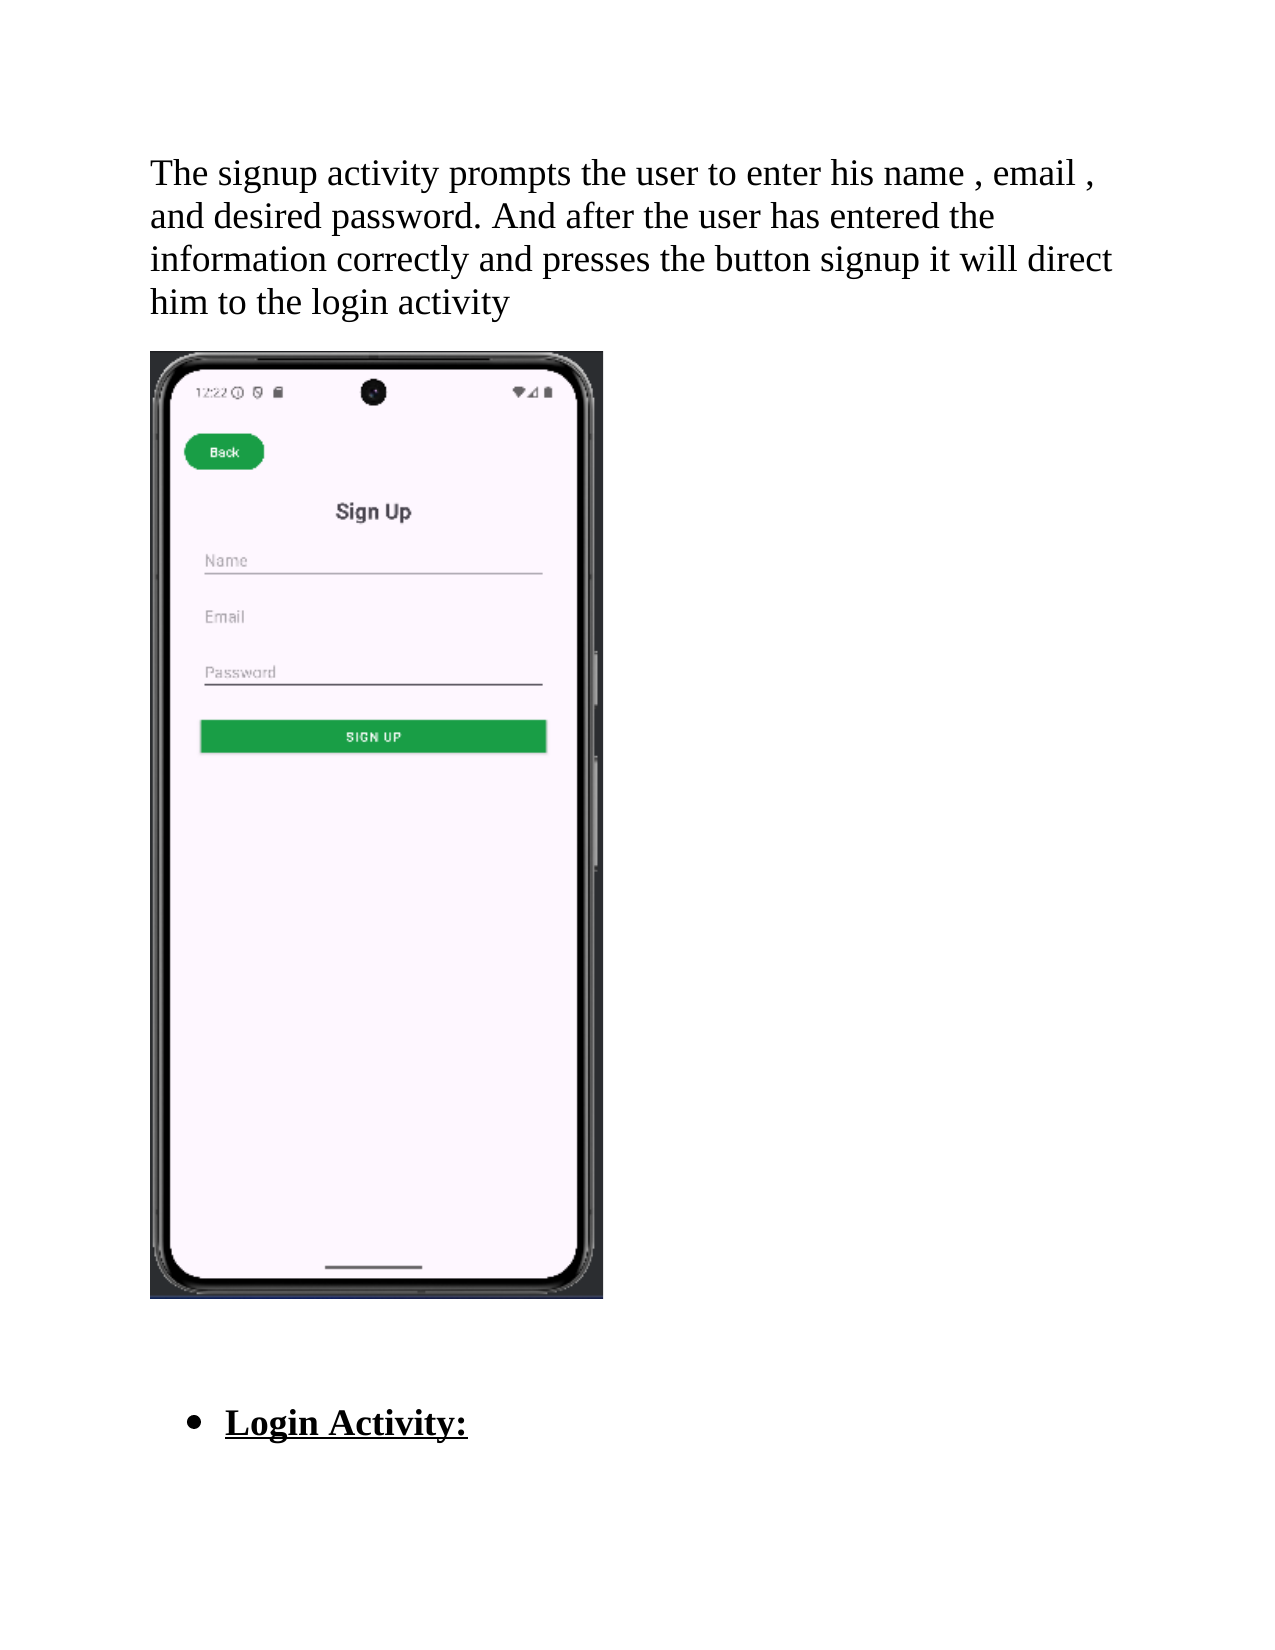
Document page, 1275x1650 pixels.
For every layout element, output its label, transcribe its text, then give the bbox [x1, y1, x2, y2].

picture [150, 351, 604, 1299]
text The signup activity prompts the user to enter his name , email , and desired password. And after the user has entered the information correctly and presses the button signup it will direct him to the login activity [150, 150, 1125, 322]
list Login Activity: [187, 1400, 1125, 1443]
